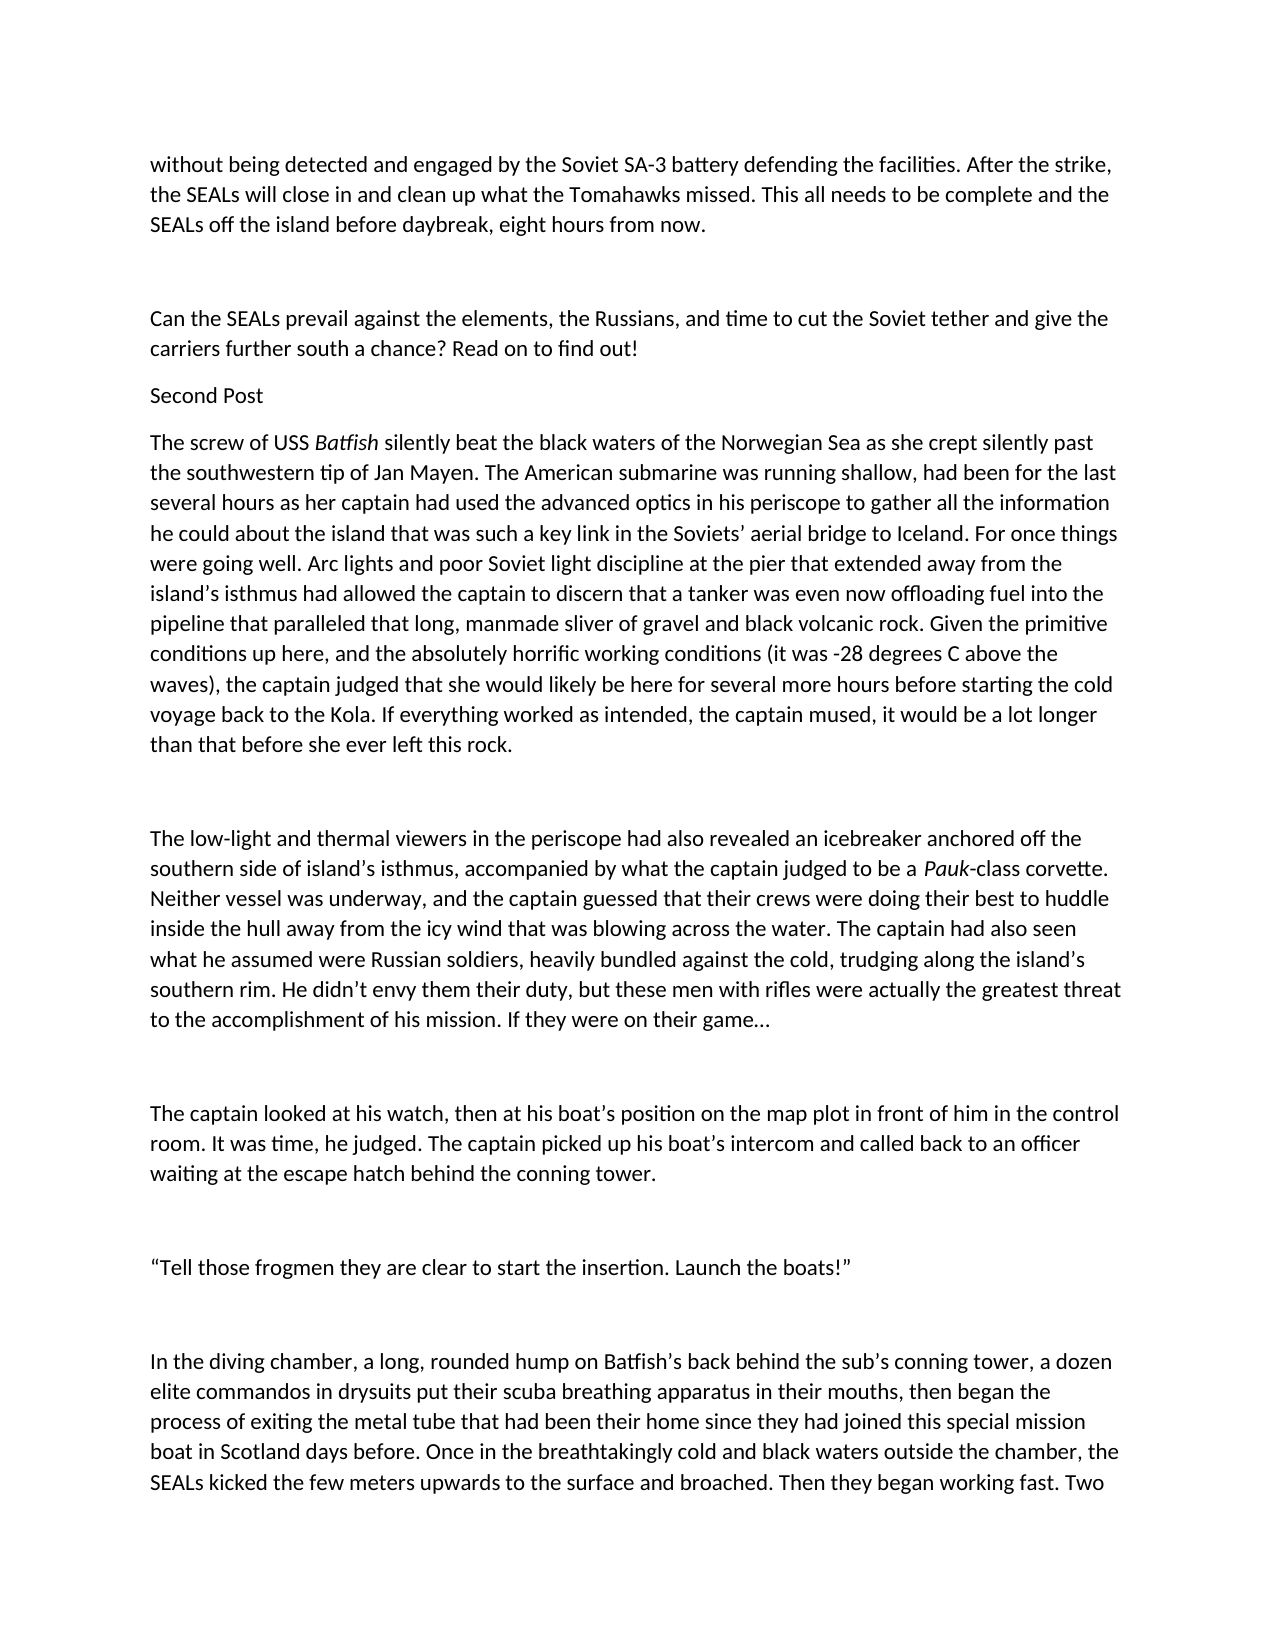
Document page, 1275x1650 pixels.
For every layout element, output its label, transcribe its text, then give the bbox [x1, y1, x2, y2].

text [150, 1347, 1125, 1496]
text The low-light and thermal viewers in the periscope had also revealed an icebreaker anchored off the southern side of island’s isthmus, accompanied by what the captain judged to be a Pauk-class corvette. Neither vessel was underway, and the captain guessed that their crews were doing their best to huddle inside the hull away from the icy wind that was blowing across the water. The captain had also seen what he assumed were Russian soldiers, heavily bundled against the cold, trudging along the island’s southern rim. He didn’t envy them their duty, but these men with rifles were actually the greatest threat to the accomplishment of his mission. If they were on their game… [150, 824, 1125, 1033]
text Second Post [150, 381, 1125, 409]
text The screw of USS Batfish silently beat the black waters of the Norwegian Sea as she crept silently past the southwestern tip of Jan Mayen. The American submarine was running shallow, had been for the last several hours as her captain had used the advanced optics in his periscope to gather all the information he could about the island that was such a key link in the Soviets’ aerial bridge to Iceland. For once things were going well. Arc lights and poor Soviet light discipline at the pier that extended away from the island’s isthmus had allowed the captain to discern that a tanker was even now offloading fuel into the pipeline that paralleled that long, manmade sliver of gravel and black volcanic rock. Given the primitive conditions up here, and the absolutely horrific working conditions (it was -28 degrees C above the waves), the captain judged that she would likely be here for several more hours before starting the cold voyage back to the Kola. If everything worked as intended, the captain mused, it would be a lot longer than that before she ever left this rock. [150, 428, 1125, 758]
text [150, 150, 1125, 238]
text Can the SEALs prevail against the elements, the Russians, and time to cut the Soviet tether and give the carriers further south a chance? Read on to find out! [150, 304, 1125, 362]
text “Tell those frogmen they are clear to start the insertion. Launch the boats!” [150, 1253, 1125, 1281]
text The captain looked at his watch, then at his boat’s position on the map plot in front of him in the control room. It was time, he judged. The captain picked up his boat’s intercom and called back to an officer waiting at the escape hatch behind the conning tower. [150, 1099, 1125, 1187]
